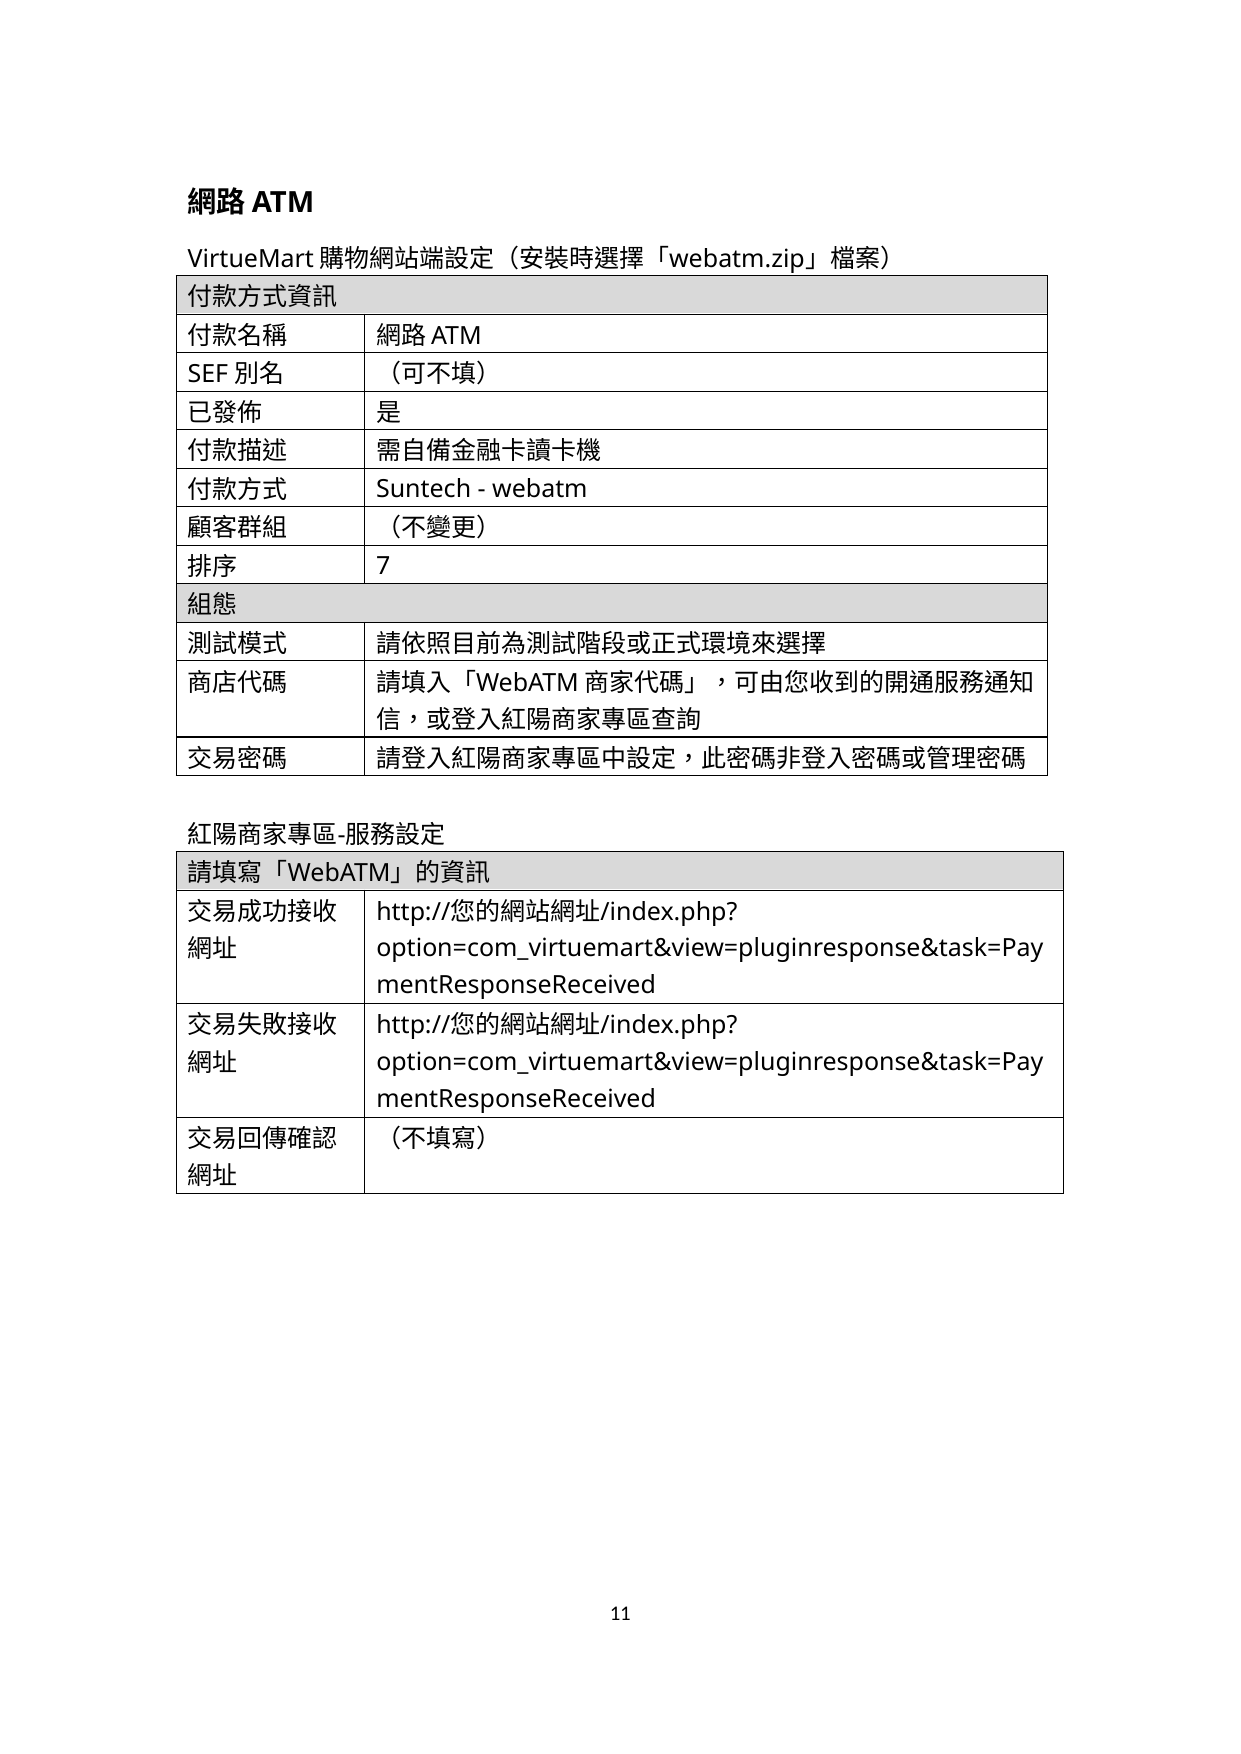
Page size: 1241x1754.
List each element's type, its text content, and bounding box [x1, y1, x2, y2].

table_cell 請填入「WebATM商家代碼」，可由您收到的開通服務通知信，或登入紅陽商家專區查詢 [365, 661, 1047, 736]
table_cell 已發佈 [177, 392, 364, 429]
table_header 請填寫「WebATM」的資訊 [177, 852, 1063, 889]
table_cell 需自備金融卡讀卡機 [365, 430, 1047, 468]
table_cell 交易失敗接收網址 [177, 1004, 364, 1117]
table_cell 網路ATM [365, 315, 1047, 352]
table_cell 付款名稱 [177, 315, 364, 352]
table_cell 顧客群組 [177, 507, 364, 545]
table_cell 組態 [177, 584, 1047, 622]
table_cell 是 [365, 392, 1047, 429]
table_cell 測試模式 [177, 623, 364, 660]
table_cell 付款描述 [177, 430, 364, 468]
table_cell 排序 [177, 546, 364, 583]
table_cell 7 [365, 546, 1047, 583]
table_cell （不變更） [365, 507, 1047, 545]
table_cell 請依照目前為測試階段或正式環境來選擇 [365, 623, 1047, 660]
table_cell http://您的網站網址/index.php?option=com_virtuemart&view=pluginresponse&task=PaymentResponseReceived [365, 891, 1063, 1003]
table_cell 請登入紅陽商家專區中設定，此密碼非登入密碼或管理密碼 [365, 738, 1047, 775]
table_cell 付款方式 [177, 469, 364, 506]
table_cell Suntech - webatm [365, 469, 1047, 506]
table_cell （不填寫） [365, 1118, 1063, 1193]
table_cell 交易回傳確認網址 [177, 1118, 364, 1193]
table_cell 交易成功接收網址 [177, 891, 364, 1003]
table_cell 交易密碼 [177, 738, 364, 775]
table_cell 商店代碼 [177, 661, 364, 736]
table_cell （可不填） [365, 353, 1047, 391]
table_cell SEF 別名 [177, 353, 364, 391]
text 紅陽商家專區-服務設定 [187, 813, 1053, 851]
text VirtueMart購物網站端設定（安裝時選擇「webatm.zip」檔案） [187, 237, 1053, 275]
text 網路ATM [187, 162, 1053, 237]
table_cell http://您的網站網址/index.php?option=com_virtuemart&view=pluginresponse&task=PaymentResponseReceived [365, 1004, 1063, 1117]
table_header 付款方式資訊 [177, 276, 1047, 313]
